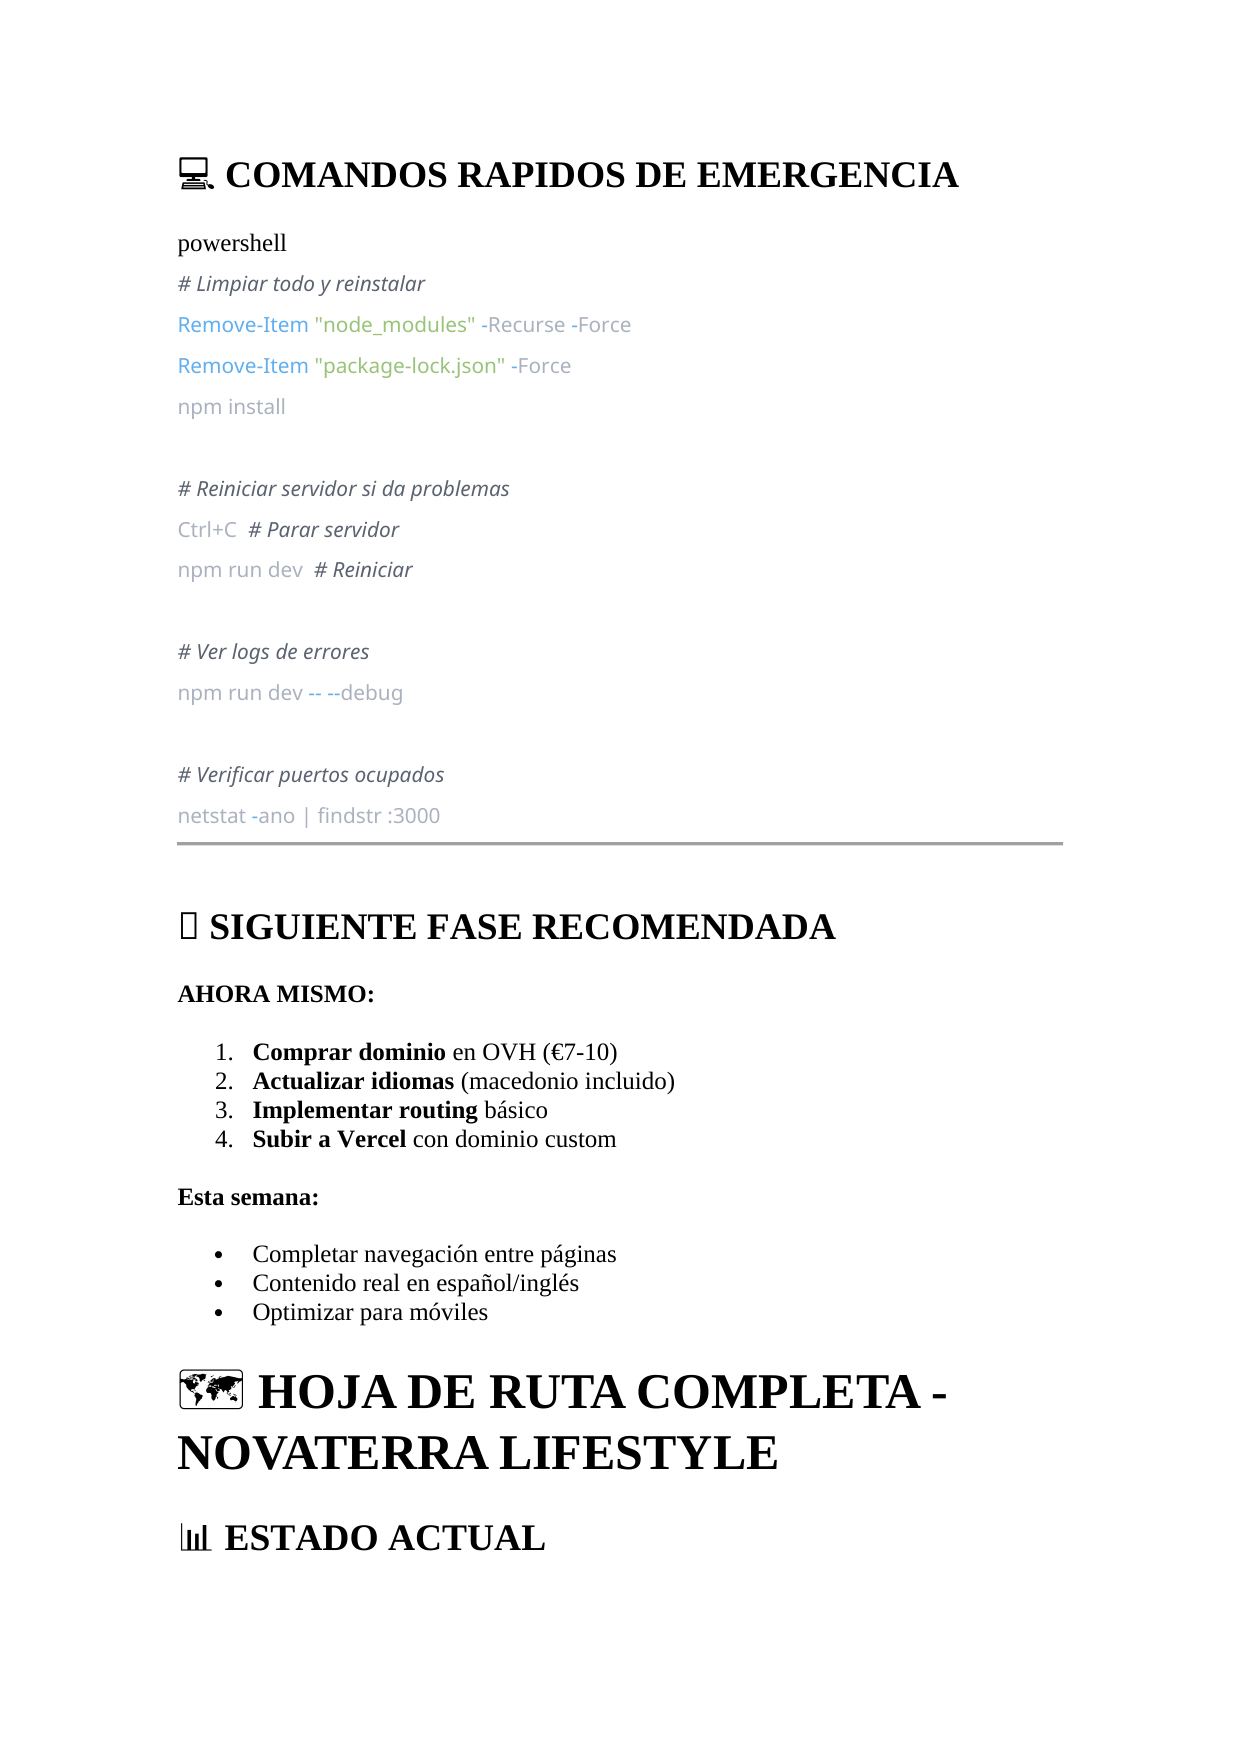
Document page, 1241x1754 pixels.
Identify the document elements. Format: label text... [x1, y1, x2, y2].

text Ctrl+C # Parar servidor [177, 515, 1063, 543]
text Remove-Item "package-lock.json" -Force [177, 351, 1063, 379]
text powershell [177, 228, 1063, 257]
list Optimizar para móviles [215, 1297, 1063, 1326]
text 🗺️ HOJA DE RUTA COMPLETA - NOVATERRA LIFESTYLE [177, 1355, 1063, 1481]
list Implementar routing básico [215, 1095, 1063, 1124]
list Comprar dominio en OVH (€7-10) [215, 1037, 1063, 1066]
text # Verificar puertos ocupados [177, 760, 1063, 789]
text npm install [177, 392, 1063, 420]
text # Reiniciar servidor si da problemas [177, 474, 1063, 502]
text netstat -ano | findstr :3000 [177, 801, 1063, 830]
text # Limpiar todo y reinstalar [177, 269, 1063, 297]
list Actualizar idiomas (macedonio incluido) [215, 1066, 1063, 1095]
text Esta semana: [177, 1182, 1063, 1210]
text npm run dev -- --debug [177, 678, 1063, 707]
text Remove-Item "node_modules" -Recurse -Force [177, 310, 1063, 338]
list Completar navegación entre páginas [215, 1239, 1063, 1268]
text npm run dev # Reiniciar [177, 556, 1063, 584]
text 🎯 SIGUIENTE FASE RECOMENDADA [177, 899, 1063, 950]
list Subir a Vercel con dominio custom [215, 1124, 1063, 1152]
text # Ver logs de errores [177, 637, 1063, 666]
text AHORA MISMO: [177, 979, 1063, 1008]
list Contenido real en español/inglés [215, 1268, 1063, 1297]
text 💻 COMANDOS RAPIDOS DE EMERGENCIA [177, 148, 1063, 199]
text 📊 ESTADO ACTUAL [177, 1510, 1063, 1561]
